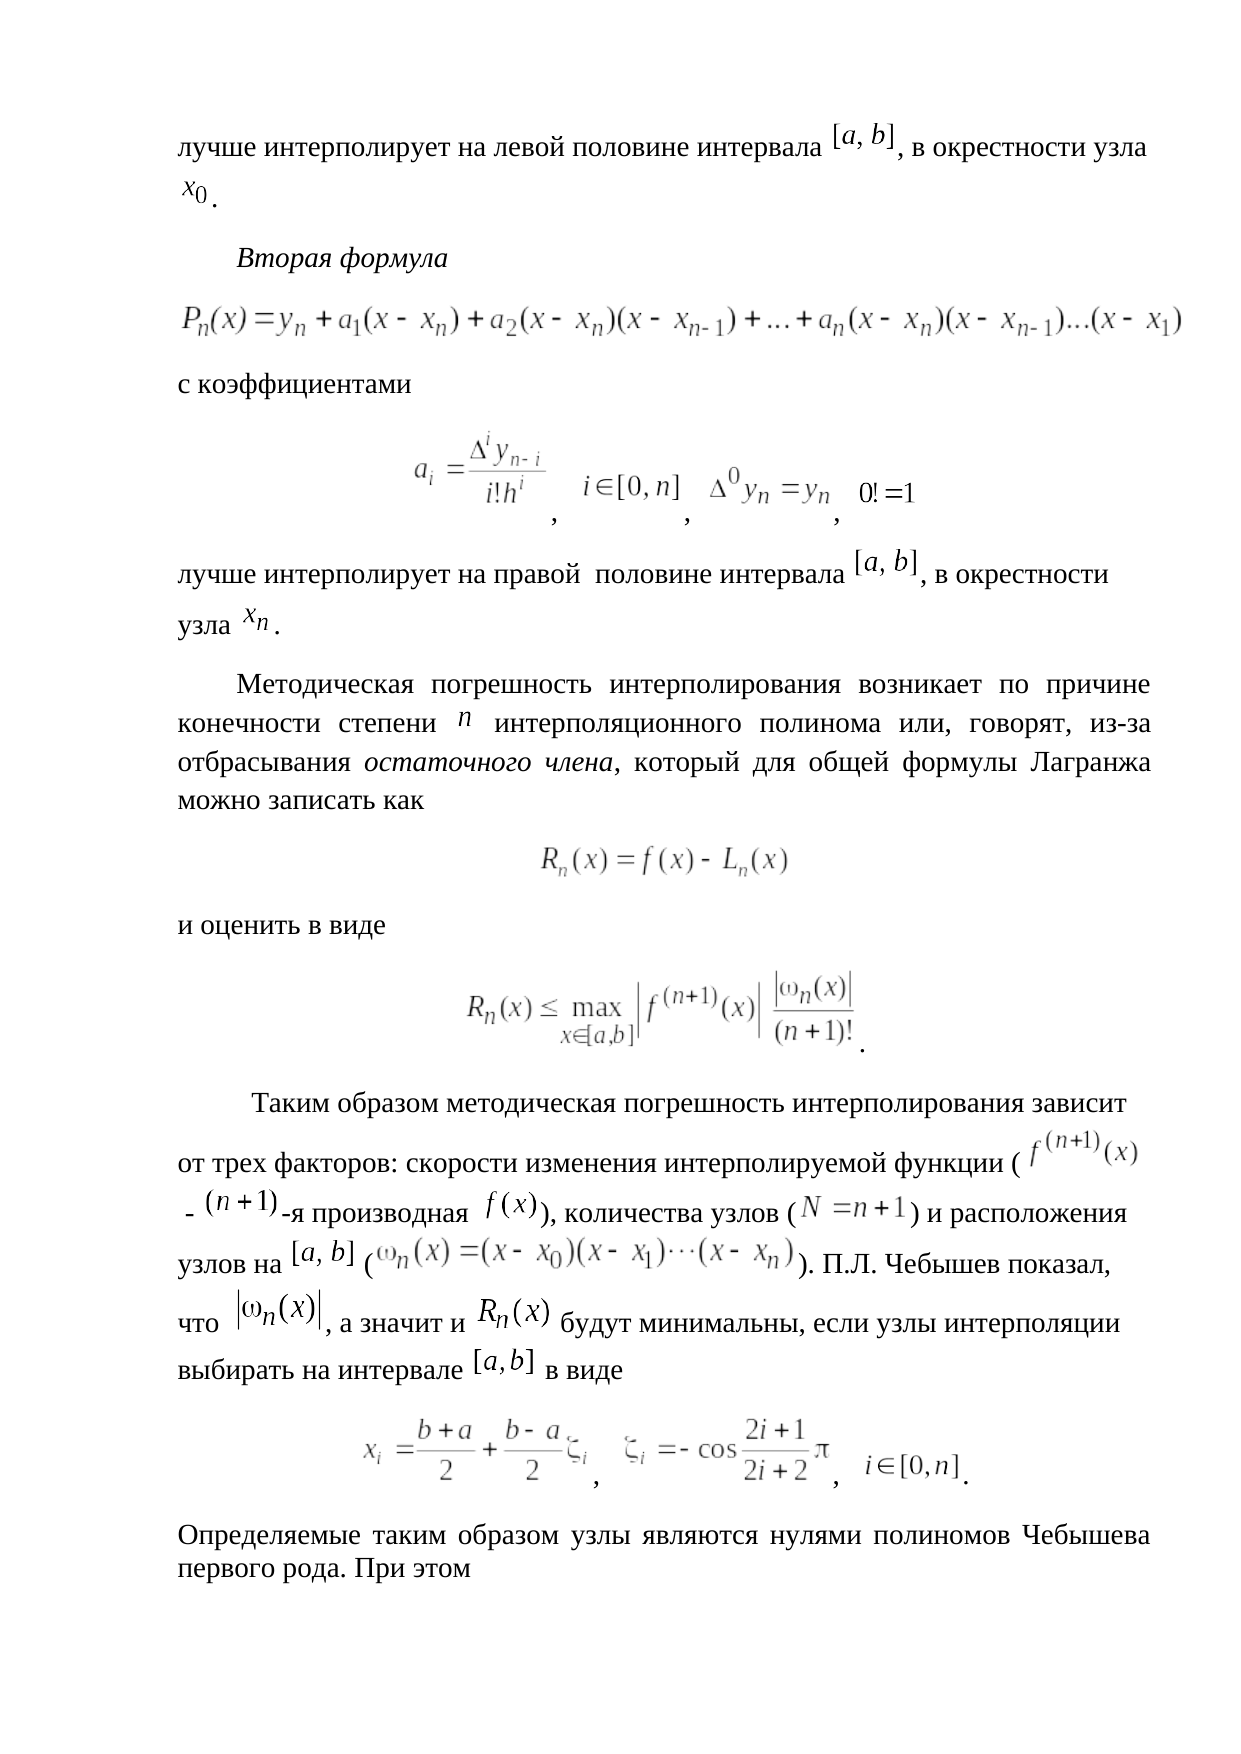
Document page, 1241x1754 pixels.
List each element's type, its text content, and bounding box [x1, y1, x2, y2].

text Таким образом методическая погрешность интерполирования зависит от трех факторов: скорости изменения интерполируемой функции ( - -я производная ), количества узлов () и расположения узлов на (). П.Л. Чебышев показал, что , а значит и будут минимальны, если узлы интерполяции выбирать на интервале в виде [177, 1085, 1152, 1385]
text Вторая формула [177, 240, 1152, 273]
text с коэффициентами [177, 366, 1152, 400]
text Определяемые таким образом узлы являются нулями полиномов Чебышева первого рода. При этом [177, 1517, 1152, 1584]
text Методическая погрешность интерполирования возникает по причине конечности степени интерполяционного полинома или, говорят, из-за отбрасывания остаточного члена, который для общей формулы Лагранжа можно записать как [177, 667, 1152, 816]
text лучше интерполирует на правой половине интервала , в окрестности узла . [177, 545, 1152, 641]
text лучше интерполирует на левой половине интервала , в окрестности узла . [177, 118, 1152, 214]
text , , , [177, 426, 1152, 527]
text . [177, 967, 1152, 1059]
text , , . [177, 1411, 1152, 1491]
text и оценить в виде [177, 907, 1152, 941]
